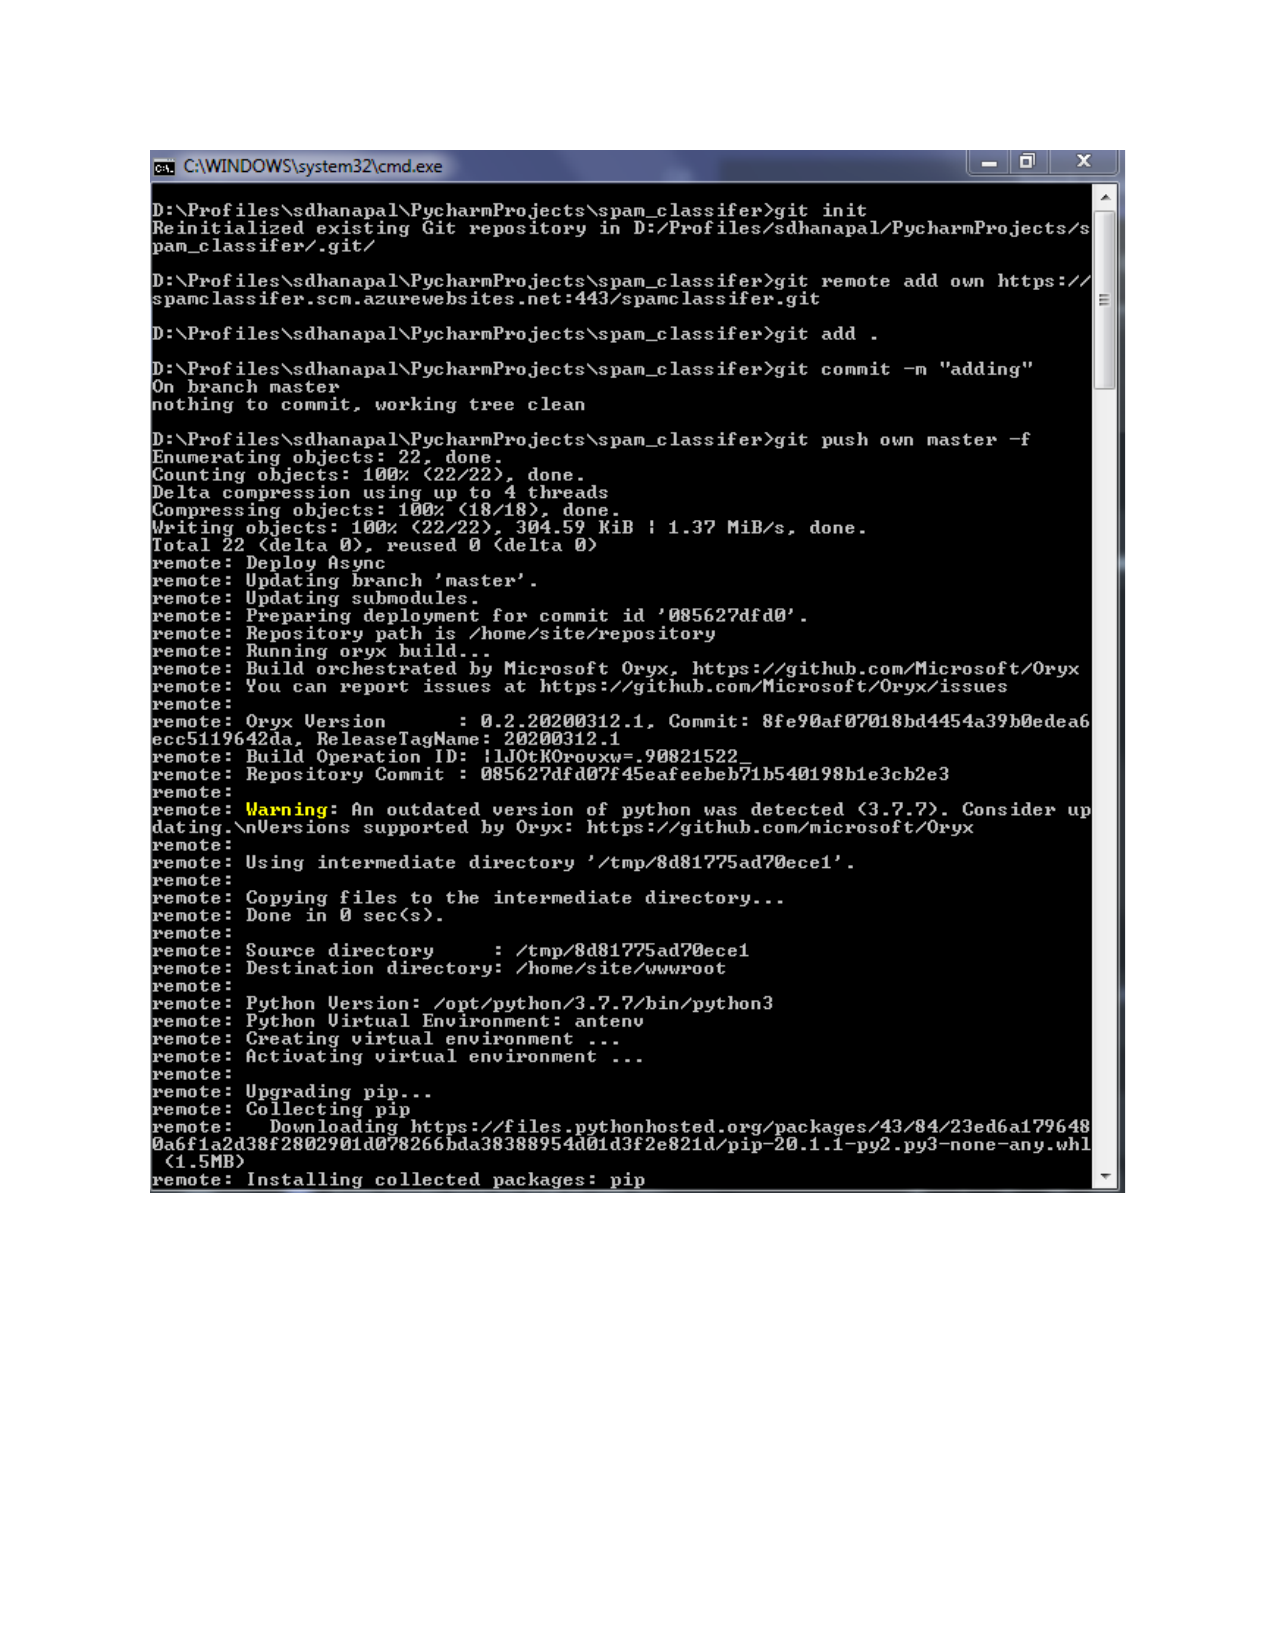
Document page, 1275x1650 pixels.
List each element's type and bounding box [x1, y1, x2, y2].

picture [150, 150, 1125, 1193]
